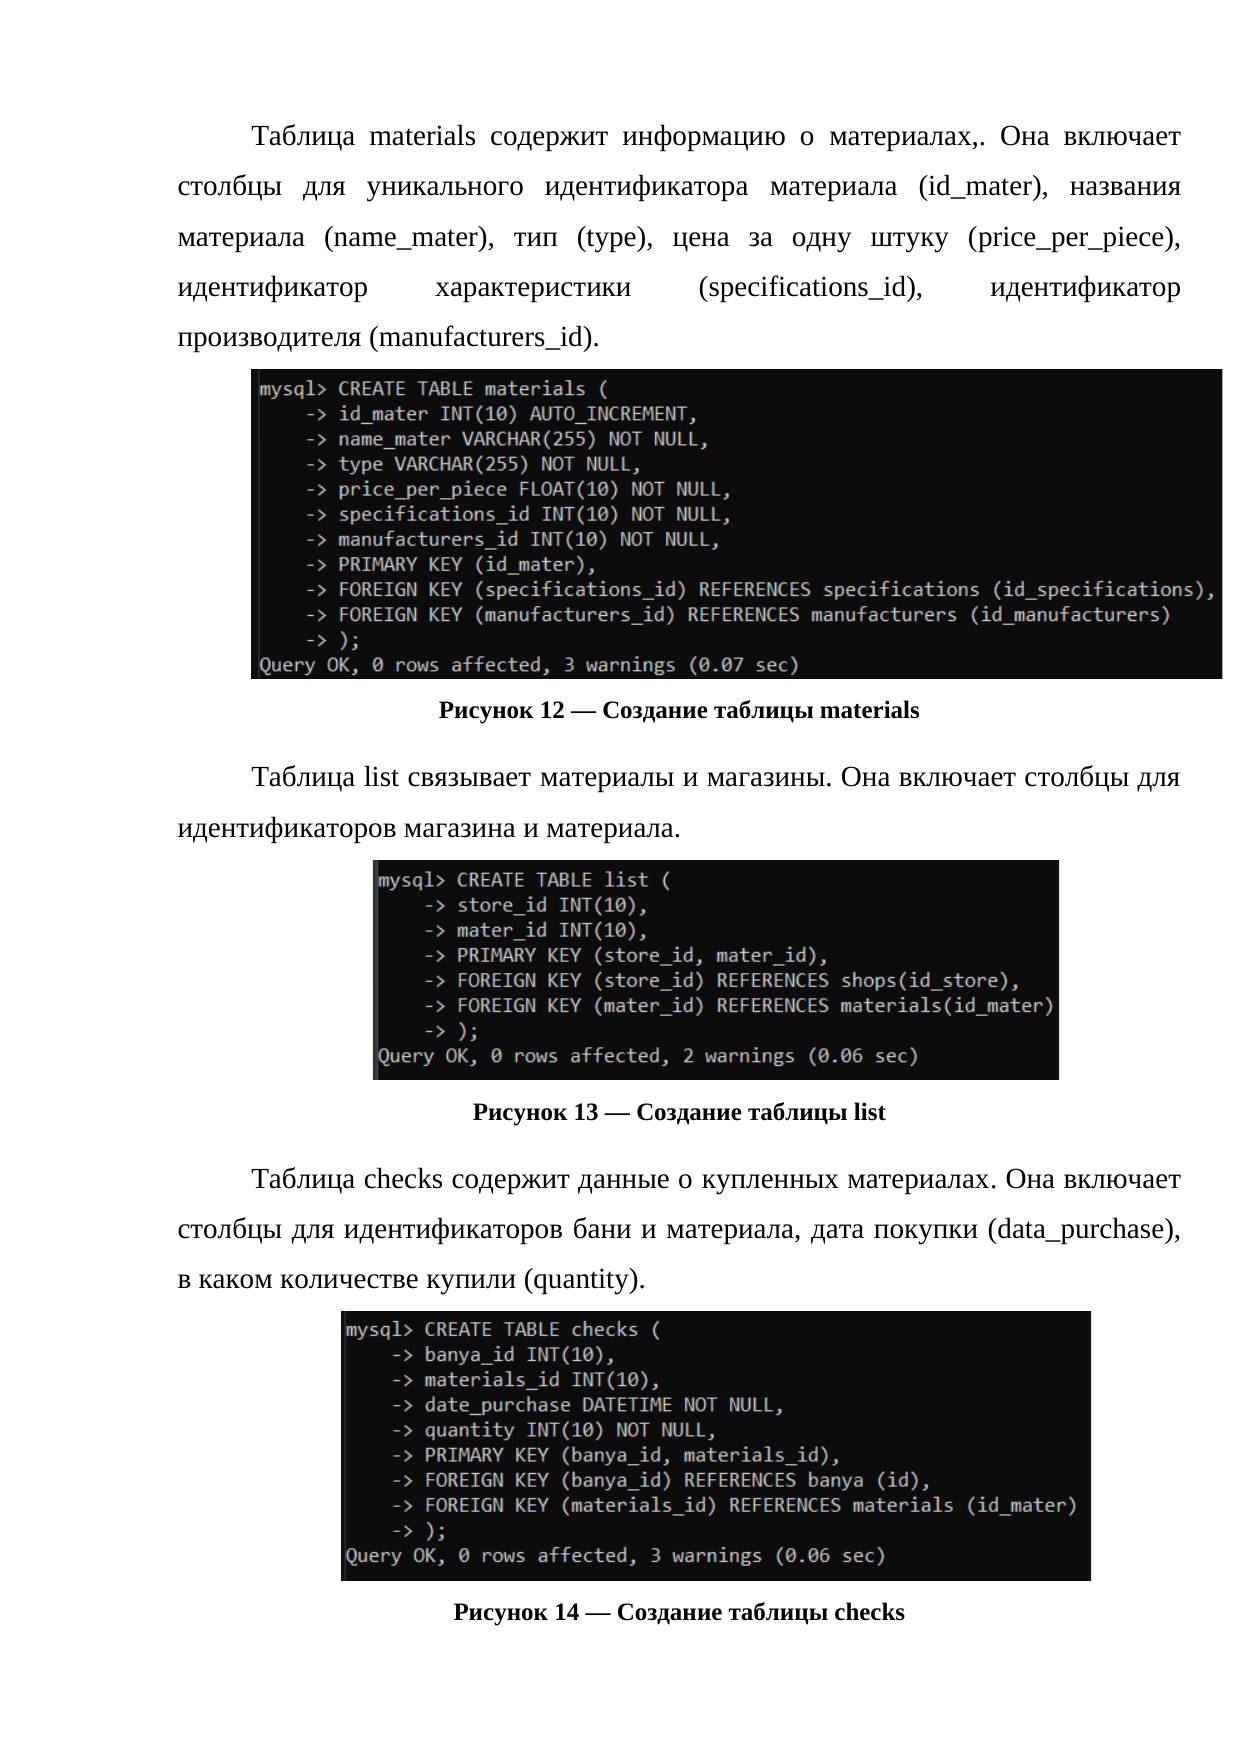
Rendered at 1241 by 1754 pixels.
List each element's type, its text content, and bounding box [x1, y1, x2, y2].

picture [341, 1311, 1092, 1581]
picture [372, 860, 1060, 1080]
text Таблица materials содержит информацию о материалах,. Она включает столбцы для уникального идентификатора материала (id_mater), названия материала (name_mater), тип (type), цена за одну штуку (price_per_piece), идентификатор характеристики (specifications_id), идентификатор производителя (manufacturers_id). [177, 118, 1181, 353]
text Рисунок 13 — Создание таблицы list [177, 1097, 1181, 1126]
text Рисунок 12 — Создание таблицы materials [177, 695, 1181, 724]
text Таблица checks содержит данные о купленных материалах. Она включает столбцы для идентификаторов бани и материала, дата покупки (data_purchase), в каком количестве купили (quantity). [177, 1161, 1181, 1295]
text Таблица list связывает материалы и магазины. Она включает столбцы для идентификаторов магазина и материала. [177, 759, 1181, 843]
picture [251, 369, 1223, 679]
text Рисунок 14 — Создание таблицы checks [177, 1597, 1181, 1626]
